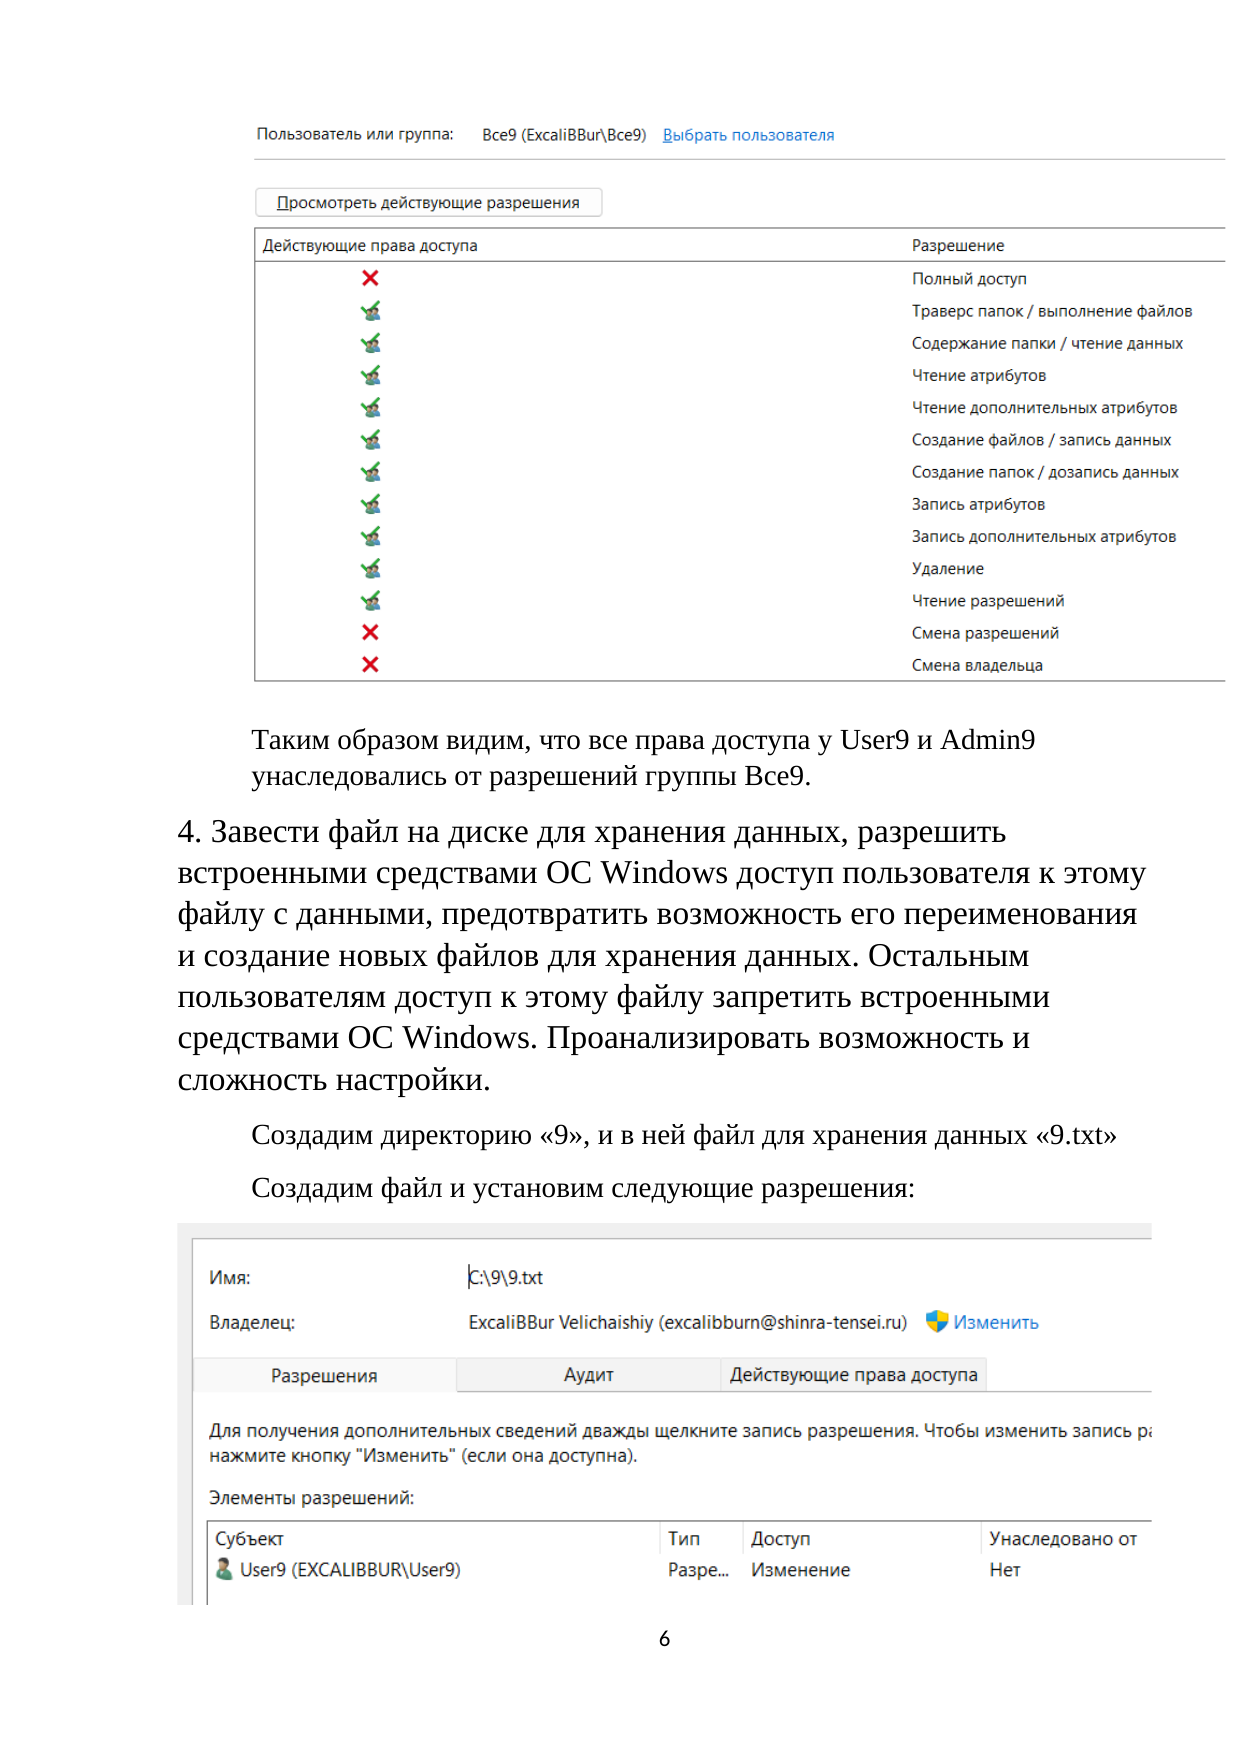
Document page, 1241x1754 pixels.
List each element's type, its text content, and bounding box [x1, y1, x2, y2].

text Создадим файл и установим следующие разрешения: [177, 1170, 1152, 1204]
picture [177, 1223, 1152, 1605]
picture [251, 118, 1226, 703]
text Создадим директорию «9», и в ней файл для хранения данных «9.txt» [177, 1117, 1152, 1151]
text Таким образом видим, что все права доступа у User9 и Admin9 унаследовались от разрешений группы Все9. [251, 722, 1152, 792]
text 4. Завести файл на диске для хранения данных, разрешить встроенными средствами ОС Windows доступ пользователя к этому файлу с данными, предотвратить возможность его переименования и создание новых файлов для хранения данных. Остальным пользователям доступ к этому файлу запретить встроенными средствами ОС Windows. Проанализировать возможность и сложность настройки. [177, 811, 1152, 1097]
